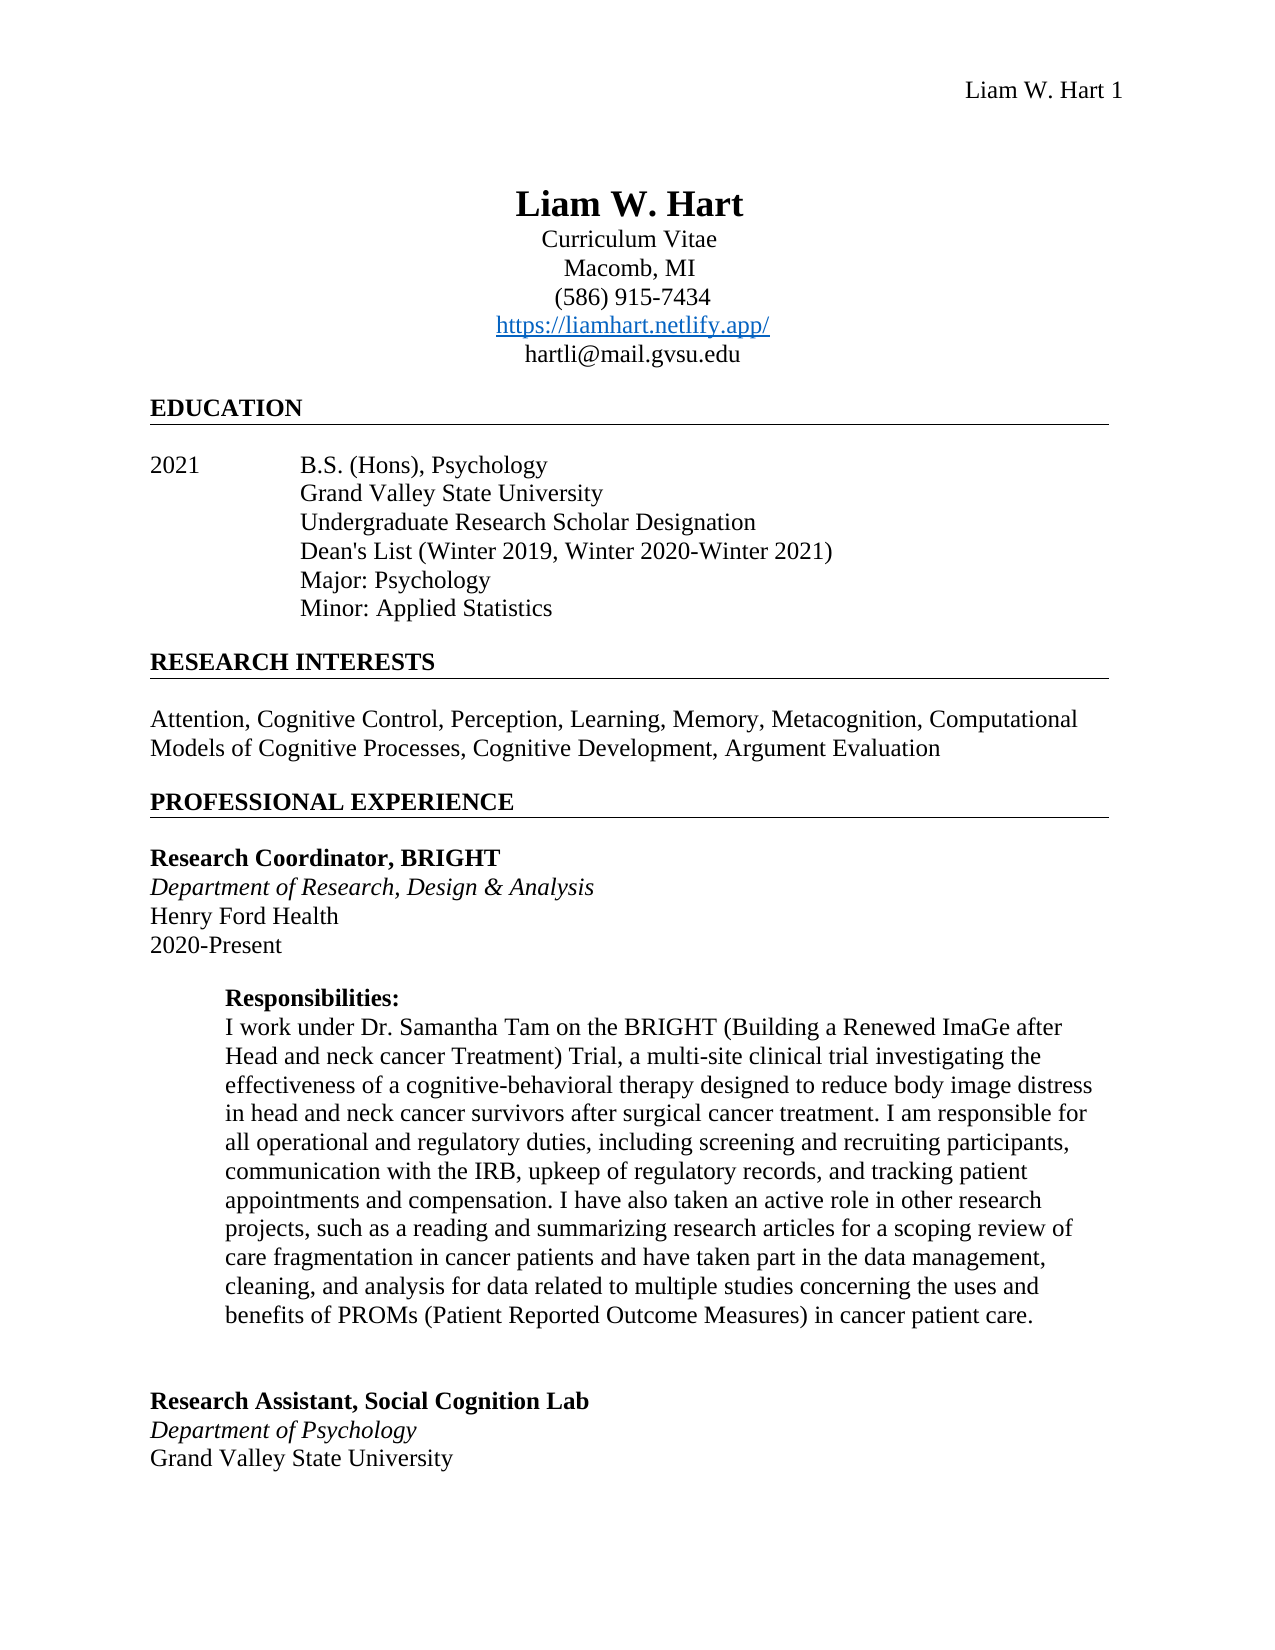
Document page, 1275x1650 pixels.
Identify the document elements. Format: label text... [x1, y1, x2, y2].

text Henry Ford Health [150, 901, 1109, 930]
text Liam W. Hart [150, 181, 1109, 224]
text Grand Valley State University [150, 478, 1109, 507]
text I work under Dr. Samantha Tam on the BRIGHT (Building a Renewed ImaGe after Head and neck cancer Treatment) Trial, a multi-site clinical trial investigating the effectiveness of a cognitive-behavioral therapy designed to reduce body image distress in head and neck cancer survivors after surgical cancer treatment. I am responsible for all operational and regulatory duties, including screening and recruiting participants, communication with the IRB, upkeep of regulatory records, and tracking patient appointments and compensation. I have also taken an active role in other research projects, such as a reading and summarizing research articles for a scoping review of care fragmentation in cancer patients and have taken part in the data management, cleaning, and analysis for data related to multiple studies concerning the uses and benefits of PROMs (Patient Reported Outcome Measures) in cancer patient care. [225, 1012, 1109, 1328]
text hartli@mail.gvsu.edu [465, 339, 800, 368]
text https://liamhart.netlify.app/ [465, 310, 800, 339]
text Macomb, MI [327, 253, 931, 282]
text Major: Psychology [150, 565, 1109, 593]
text Dean's List (Winter 2019, Winter 2020-Winter 2021) [150, 536, 1109, 565]
text 2021 B.S. (Hons), Psychology [150, 450, 1109, 478]
text Attention, Cognitive Control, Perception, Learning, Memory, Metacognition, Computational Models of Cognitive Processes, Cognitive Development, Argument Evaluation [150, 704, 1109, 762]
text Minor: Applied Statistics [150, 593, 1109, 622]
text Research Assistant, Social Cognition Lab [150, 1386, 1109, 1415]
text RESEARCH INTERESTS [150, 647, 1109, 678]
text Department of Psychology [150, 1415, 1109, 1443]
text EDUCATION [150, 393, 1109, 424]
text PROFESSIONAL EXPERIENCE [150, 787, 1109, 817]
text Grand Valley State University [150, 1443, 1109, 1472]
text Research Coordinator, BRIGHT [150, 843, 1109, 872]
text Undergraduate Research Scholar Designation [150, 507, 1109, 536]
text Responsibilities: [150, 983, 1109, 1012]
text 2020-Present [150, 930, 1109, 958]
text (586) 915-7434 [465, 282, 800, 310]
text Department of Research, Design & Analysis [150, 872, 1109, 901]
text Curriculum Vitae [327, 224, 931, 253]
